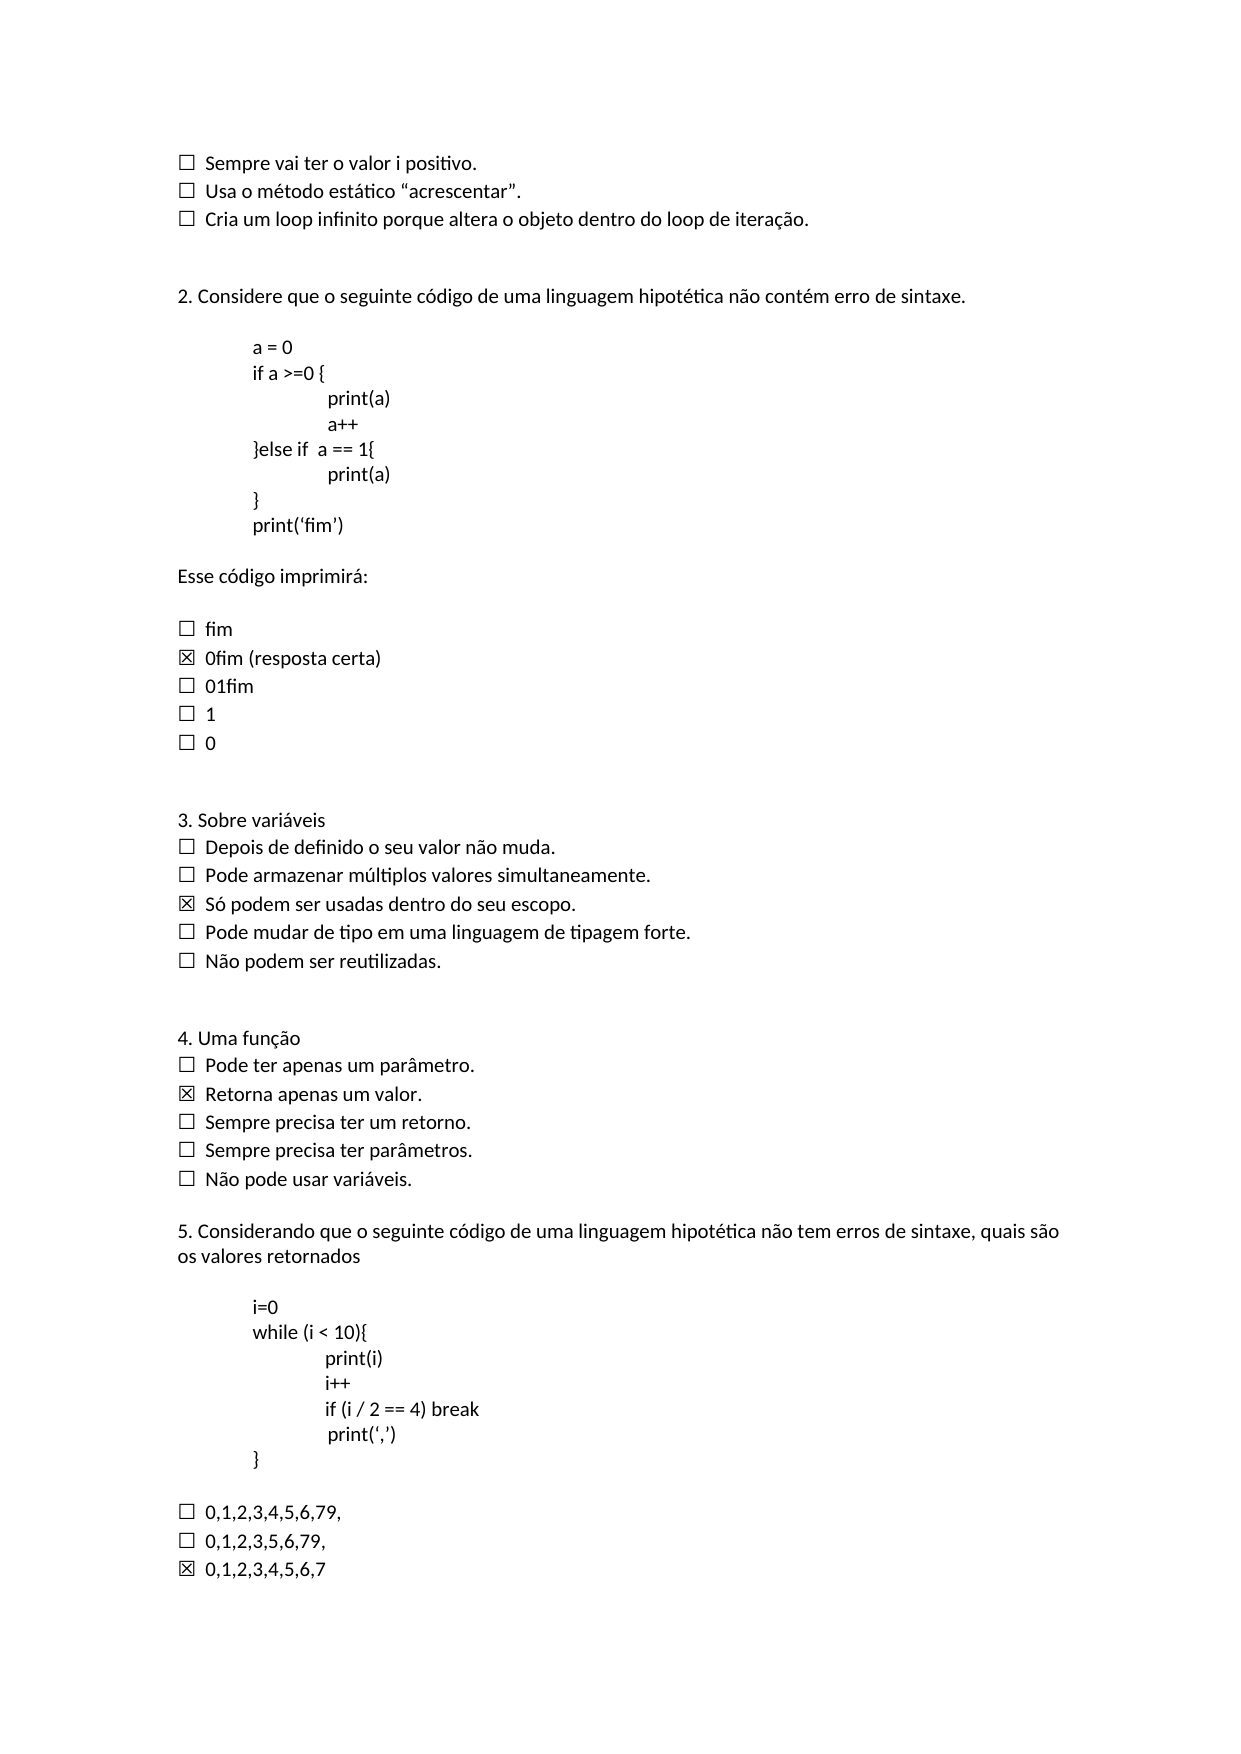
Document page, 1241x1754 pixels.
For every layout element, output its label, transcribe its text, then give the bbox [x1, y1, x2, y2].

text 4. Uma função [177, 1025, 1063, 1050]
text print(a) [252, 385, 1063, 411]
text print(a) [252, 462, 1063, 487]
text } [252, 487, 1063, 512]
text if a >=0 { [252, 360, 1063, 385]
text a = 0 [252, 334, 1063, 360]
text 1 [177, 699, 1063, 728]
text 01fim [177, 671, 1063, 699]
text if (i / 2 == 4) break [252, 1396, 1063, 1421]
text Não pode usar variáveis. [177, 1164, 1063, 1192]
text Sempre precisa ter parâmetros. [177, 1136, 1063, 1164]
text Usa o método estático “acrescentar”. [177, 176, 1063, 204]
text Retorna apenas um valor. [177, 1079, 1063, 1107]
text 0,1,2,3,4,5,6,79, [177, 1497, 1063, 1526]
text print(i) [252, 1345, 1063, 1370]
text Depois de definido o seu valor não muda. [177, 832, 1063, 861]
text i++ [252, 1370, 1063, 1396]
text 0fim (resposta certa) [177, 643, 1063, 671]
text Não podem ser reutilizadas. [177, 946, 1063, 974]
text print(‘fim’) [252, 512, 1063, 538]
text 3. Sobre variáveis [177, 807, 1063, 832]
text 2. Considere que o seguinte código de uma linguagem hipotética não contém erro de sintaxe. [177, 284, 1063, 309]
text fim [177, 614, 1063, 643]
text Pode armazenar múltiplos valores simultaneamente. [177, 861, 1063, 889]
text Pode mudar de tipo em uma linguagem de tipagem forte. [177, 917, 1063, 946]
text 0,1,2,3,5,6,79, [177, 1526, 1063, 1554]
text } [252, 1447, 1063, 1472]
text Cria um loop infinito porque altera o objeto dentro do loop de iteração. [177, 204, 1063, 233]
text while (i < 10){ [252, 1319, 1063, 1345]
text Esse código imprimirá: [177, 563, 1063, 589]
text }else if a == 1{ [252, 436, 1063, 462]
text print(‘,’) [252, 1421, 1063, 1447]
text Só podem ser usadas dentro do seu escopo. [177, 889, 1063, 917]
text i=0 [252, 1294, 1063, 1319]
text 0 [177, 728, 1063, 756]
text Pode ter apenas um parâmetro. [177, 1050, 1063, 1079]
text a++ [252, 411, 1063, 436]
text Sempre precisa ter um retorno. [177, 1107, 1063, 1136]
text Sempre vai ter o valor i positivo. [177, 148, 1063, 176]
text 5. Considerando que o seguinte código de uma linguagem hipotética não tem erros de sintaxe, quais são os valores retornados [177, 1218, 1063, 1269]
text 0,1,2,3,4,5,6,7 [177, 1554, 1063, 1583]
